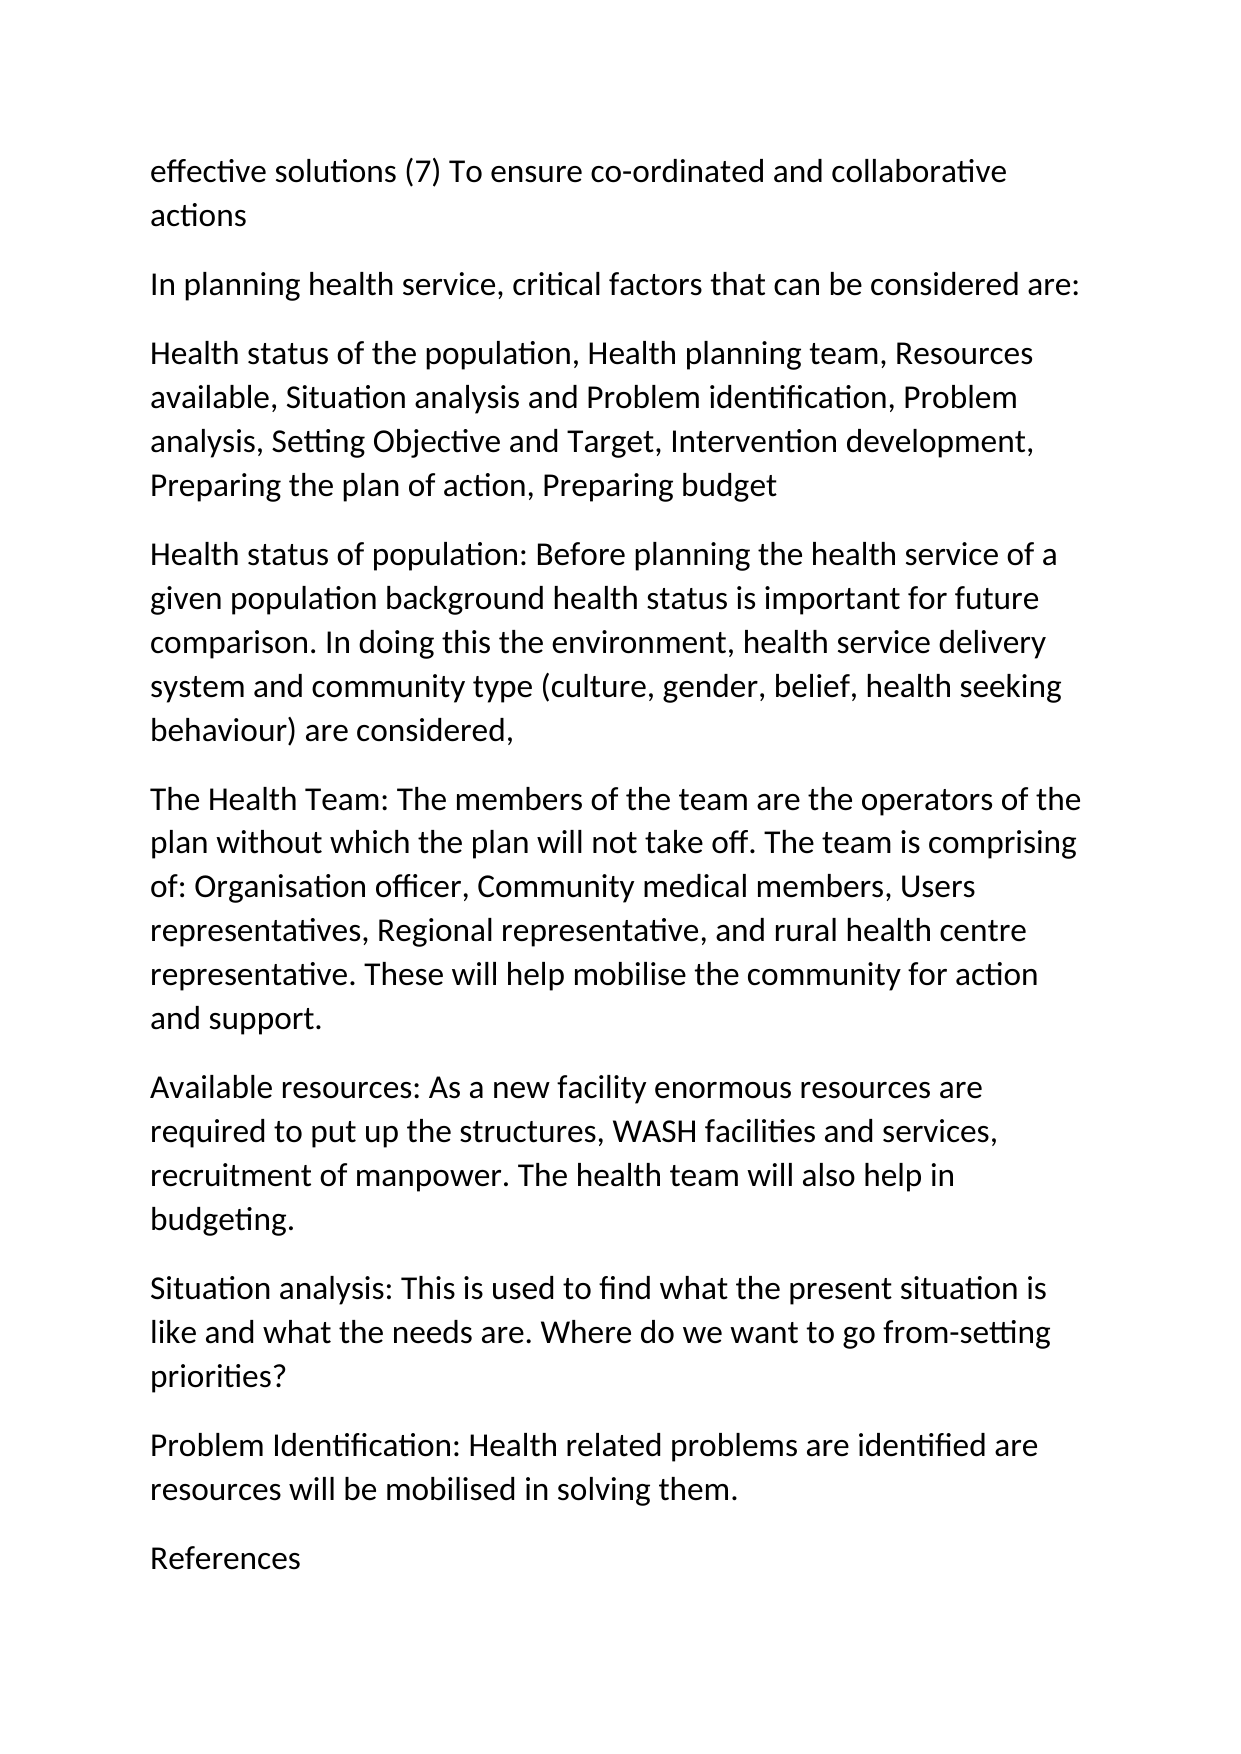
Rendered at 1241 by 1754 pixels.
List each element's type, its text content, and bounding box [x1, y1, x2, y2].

text Available resources: As a new facility enormous resources are required to put up the structures, WASH facilities and services, recruitment of manpower. The health team will also help in budgeting. [150, 1066, 1090, 1239]
text Situation analysis: This is used to find what the present situation is like and what the needs are. Where do we want to go from-setting priorities? [150, 1267, 1090, 1396]
text The Health Team: The members of the team are the operators of the plan without which the plan will not take off. The team is comprising of: Organisation officer, Community medical members, Users representatives, Regional representative, and rural health centre representative. These will help mobilise the community for action and support. [150, 777, 1090, 1038]
text In planning health service, critical factors that can be considered are: [150, 263, 1090, 304]
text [150, 150, 1090, 235]
text References [150, 1537, 1090, 1578]
text Problem Identification: Health related problems are identified are resources will be mobilised in solving them. [150, 1424, 1090, 1509]
text Health status of the population, Health planning team, Resources available, Situation analysis and Problem identification, Problem analysis, Setting Objective and Target, Intervention development, Preparing the plan of action, Preparing budget [150, 332, 1090, 504]
text Health status of population: Before planning the health service of a given population background health status is important for future comparison. In doing this the environment, health service delivery system and community type (culture, gender, belief, health seeking behaviour) are considered, [150, 533, 1090, 749]
